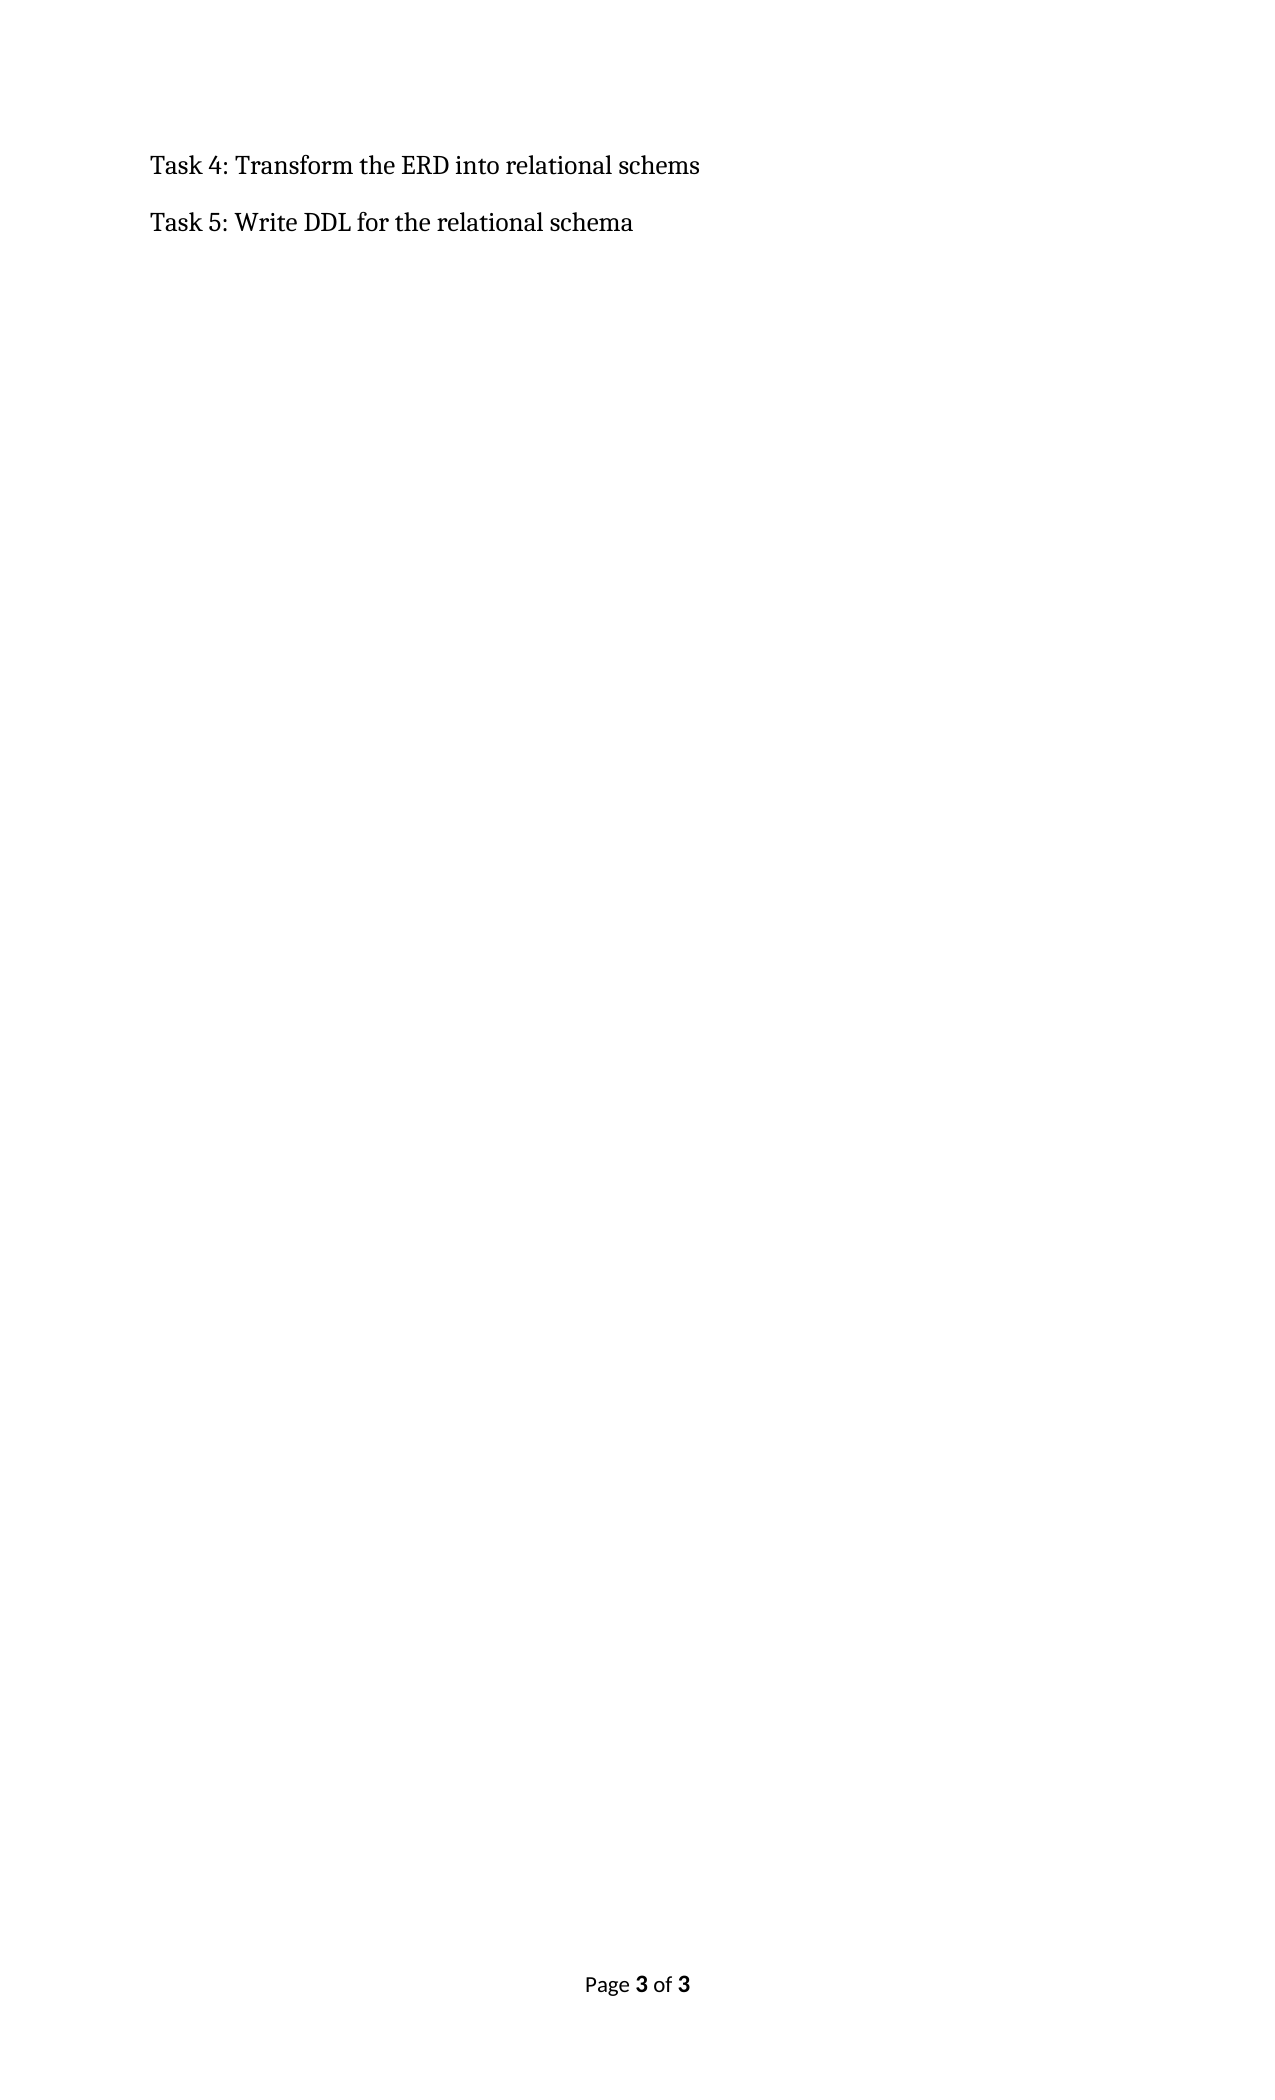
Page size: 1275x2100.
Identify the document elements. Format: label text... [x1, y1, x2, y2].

text Task 5: Write DDL for the relational schema [150, 207, 1125, 238]
text Task 4: Transform the ERD into relational schems [150, 150, 1125, 181]
